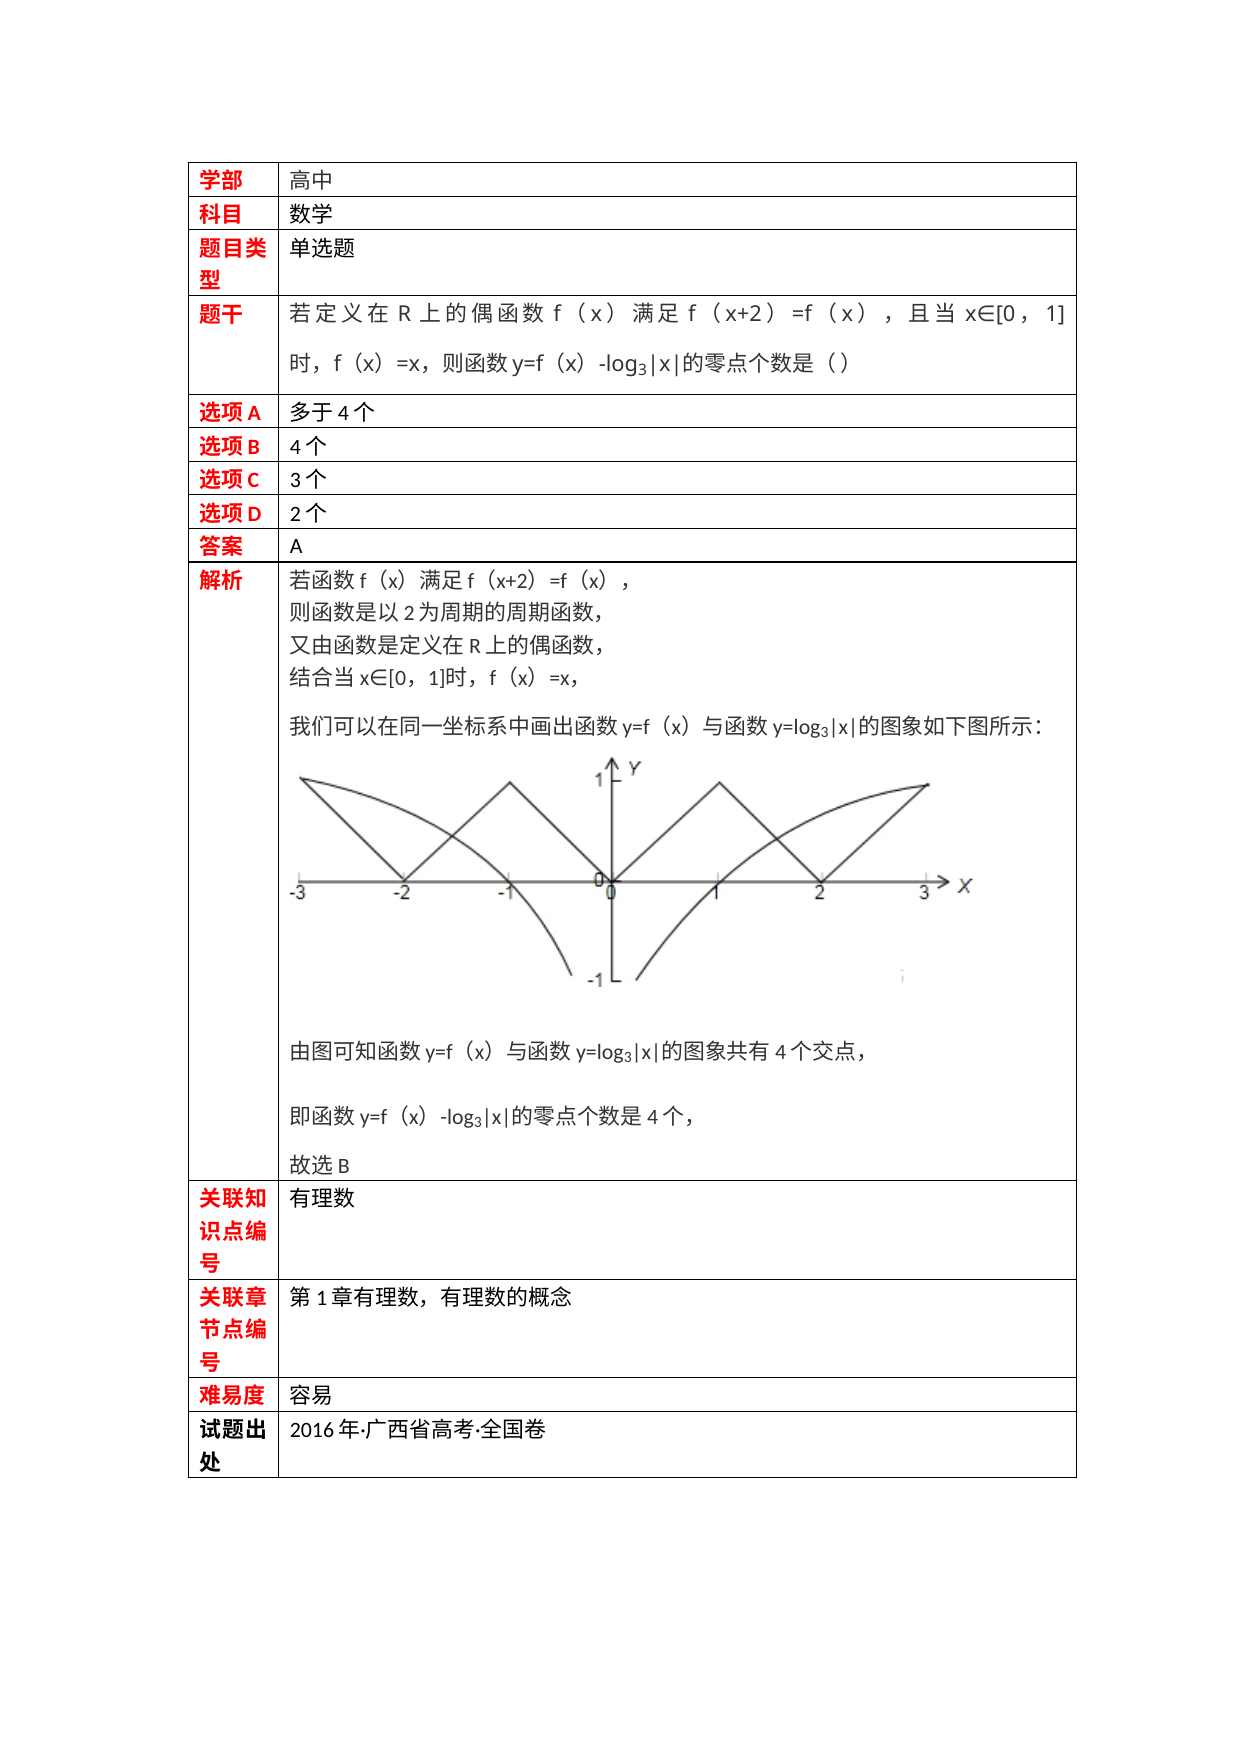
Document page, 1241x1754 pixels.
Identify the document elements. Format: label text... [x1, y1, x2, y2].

table_cell 试题出处 [189, 1412, 278, 1477]
table_cell 多于4个 [279, 395, 1076, 427]
table_cell A [279, 529, 1076, 561]
table_cell 选项A [189, 395, 278, 427]
table_cell 选项C [189, 462, 278, 494]
table_cell 题目类型 [189, 230, 278, 295]
table_cell 数学 [279, 197, 1076, 229]
table_cell 有理数 [279, 1181, 1076, 1278]
table_cell 答案 [189, 529, 278, 561]
table_cell 若函数f（x）满足f（x+2）=f（x）， 则函数是以2为周期的周期函数， 又由函数是定义在R上的偶函数， 结合当x∈[0，1]时，f（x）=x， 我们可以在同一坐标系中画出函数y=f（x）与函数y=log3|x|的图象如下图所示： 由图可知函数y=f（x）与函数y=log3|x|的图象共有4个交点， 即函数y=f（x）-log3|x|的零点个数是4个， 故选B [279, 563, 1076, 1180]
table_cell 关联章节点编号 [189, 1280, 278, 1377]
table_cell 4个 [279, 428, 1076, 461]
table_cell 题干 [189, 296, 278, 394]
table_cell 选项D [189, 495, 278, 528]
table_cell 第1章有理数，有理数的概念 [279, 1280, 1076, 1377]
table_cell 2016年·广西省高考·全国卷 [279, 1412, 1076, 1477]
table_cell 选项B [189, 428, 278, 461]
table_cell 若定义在R上的偶函数f（x）满足f（x+2）=f（x），且当x∈[0，1]时，f（x）=x，则函数y=f（x）-log3|x|的零点个数是（ ） [279, 296, 1076, 394]
table_cell 容易 [279, 1378, 1076, 1411]
table_cell 难易度 [189, 1378, 278, 1411]
table_cell 解析 [189, 563, 278, 1180]
picture [289, 757, 974, 987]
table_header 高中 [279, 163, 1076, 196]
table_cell 单选题 [279, 230, 1076, 295]
table_cell 3个 [279, 462, 1076, 494]
table_header 学部 [189, 163, 278, 196]
table_cell 关联知识点编号 [189, 1181, 278, 1278]
table_cell 2个 [279, 495, 1076, 528]
table_cell 科目 [189, 197, 278, 229]
